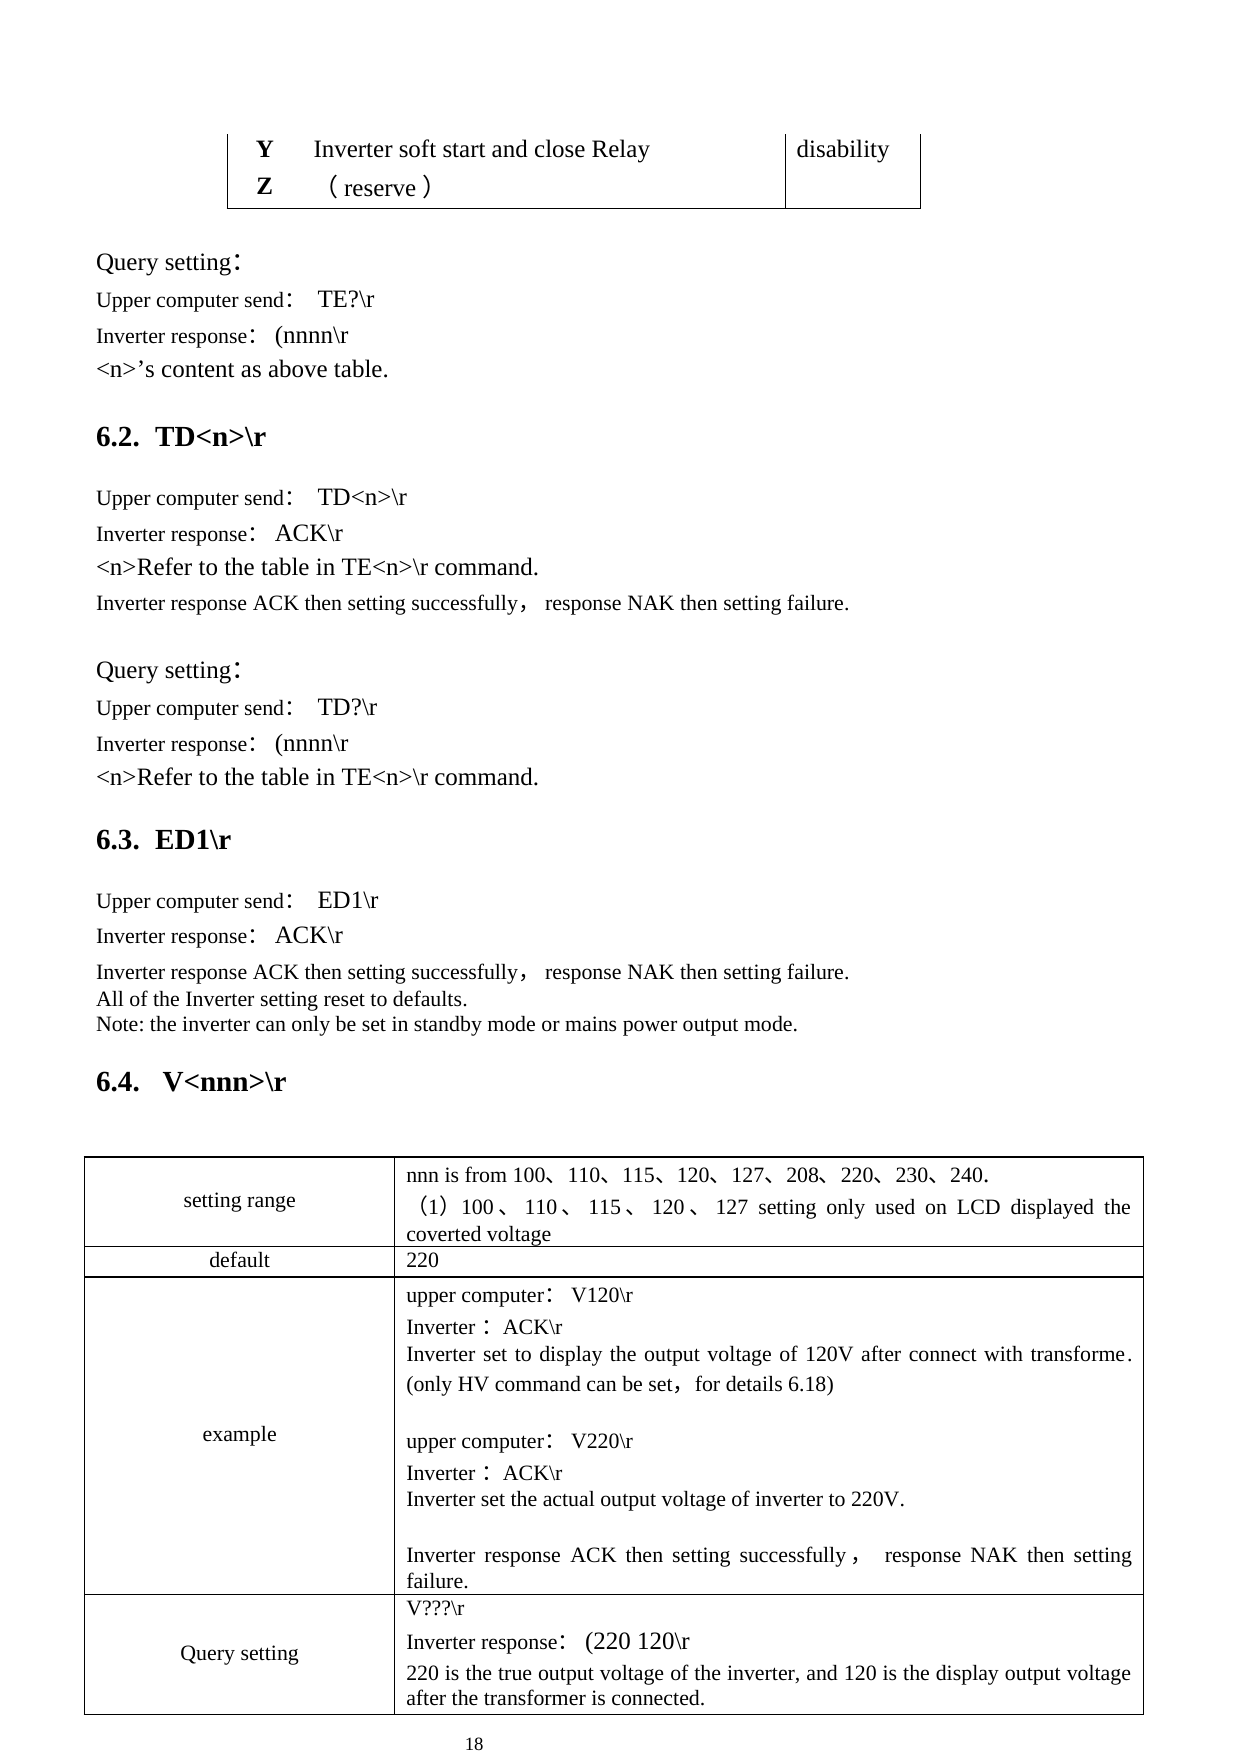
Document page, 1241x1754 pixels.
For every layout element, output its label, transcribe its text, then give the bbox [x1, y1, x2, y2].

table_header setting range [85, 1158, 394, 1246]
table_header nnn is from 100、110、115、120、127、208、220、230、240. 100、110、115、120、127 setting only used on LCD displayed the coverted voltage [395, 1158, 1143, 1246]
table_cell 220 [395, 1247, 1143, 1276]
text Note: the inverter can only be set in standby mode or mains power output mode. [96, 1011, 1133, 1036]
text Inverter response ACK then setting successfully， response NAK then setting failure. [96, 585, 1133, 617]
text Upper computer send： ED1\r [96, 883, 1133, 914]
text Upper computer send： TD?\r [96, 690, 1133, 722]
text Upper computer send： TD<n>\r [96, 480, 1133, 512]
text Inverter response： (nnnn\r [96, 318, 1133, 349]
text <n>Refer to the table in TE<n>\r command. [96, 552, 1133, 581]
text Inverter response： (nnnn\r [96, 726, 1133, 757]
subtitle V<nnn>\r [96, 1064, 1133, 1097]
text All of the Inverter setting reset to defaults. [96, 986, 1133, 1011]
text Query setting： [96, 649, 1133, 686]
table_cell （ reserve ） [302, 167, 785, 208]
text <n>Refer to the table in TE<n>\r command. [96, 762, 1133, 790]
table_cell Inverter soft start and close Relay [302, 134, 785, 167]
table_cell V???\r Inverter response： (220 120\r 220 is the true output voltage of the inverter, and 120 is the display output voltage after the transformer is connected. [395, 1595, 1143, 1714]
table_cell default [85, 1247, 394, 1276]
text Inverter response ACK then setting successfully， response NAK then setting failure. [96, 954, 1133, 986]
table_cell disability [786, 134, 920, 167]
table_cell example [85, 1278, 394, 1593]
table_cell Query setting [85, 1595, 394, 1714]
text Inverter response： ACK\r [96, 516, 1133, 548]
text Upper computer send： TE?\r [96, 282, 1133, 314]
table_cell Y [228, 134, 302, 167]
text Query setting： [96, 242, 1133, 278]
table_cell Z [228, 167, 302, 208]
text Inverter response： ACK\r [96, 918, 1133, 950]
subtitle ED1\r [96, 822, 1133, 855]
subtitle TD<n>\r [96, 419, 1133, 453]
text <n>’s content as above table. [96, 354, 1133, 382]
table_cell upper computer： V120\r Inverter ：ACK\r Inverter set to display the output voltage of 120V after connect with transforme.(only HV command can be set，for details 6.18) upper computer： V220\r Inverter ：ACK\r Inverter set the actual output voltage of inverter to 220V. Inverter response ACK then setting successfully， response NAK then setting failure. [395, 1278, 1143, 1593]
table_cell [786, 167, 920, 208]
